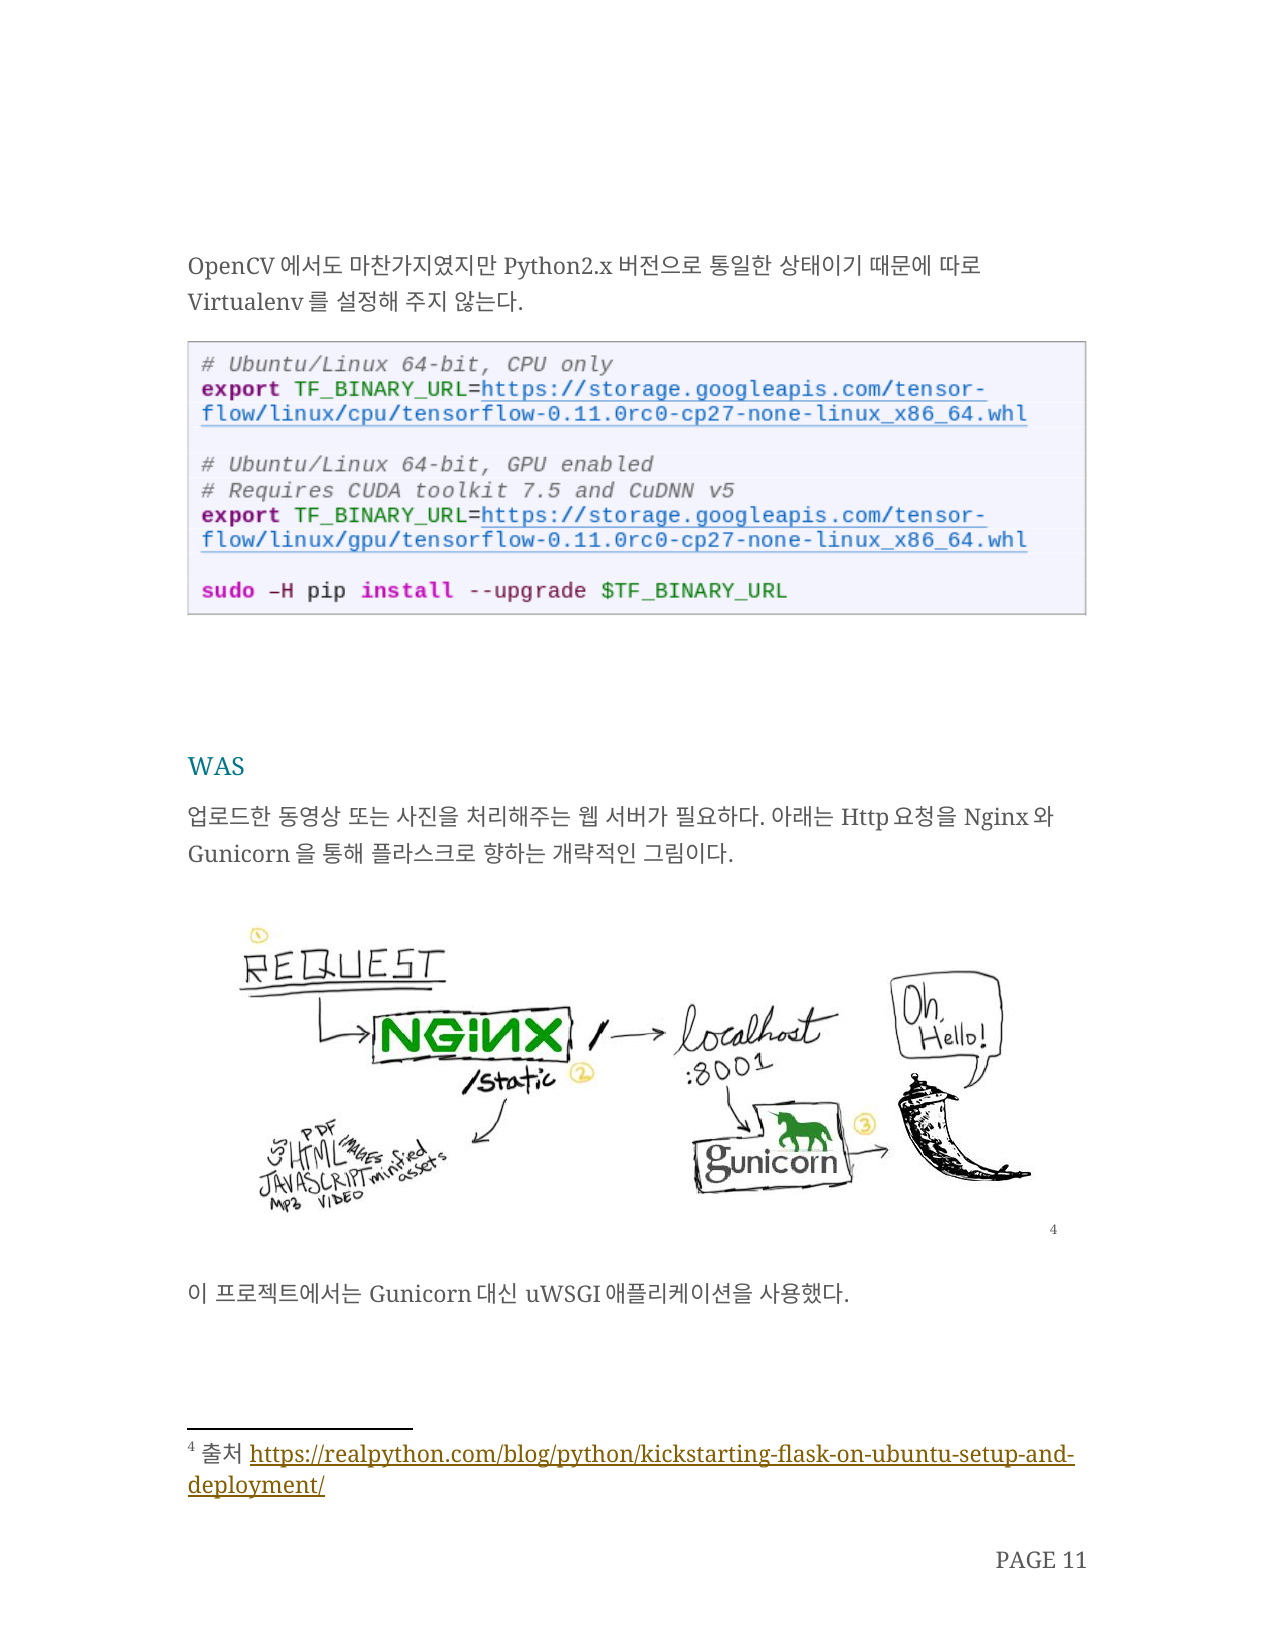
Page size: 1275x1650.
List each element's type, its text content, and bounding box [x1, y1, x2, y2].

picture [218, 893, 1050, 1246]
text 이 프로젝트에서는 Gunicorn대신 uWSGI애플리케이션을 사용했다. [187, 1276, 1087, 1309]
subtitle WAS [187, 749, 1087, 783]
text OpenCV에서도 마찬가지였지만 Python2.x 버전으로 통일한 상태이기 때문에 따로Virtualenv를 설정해 주지 않는다. [187, 248, 1087, 318]
text 업로드한 동영상 또는 사진을 처리해주는 웹 서버가 필요하다. 아래는 Http요청을 Nginx와 Gunicorn을 통해 플라스크로 향하는 개략적인 그림이다. [187, 799, 1087, 869]
